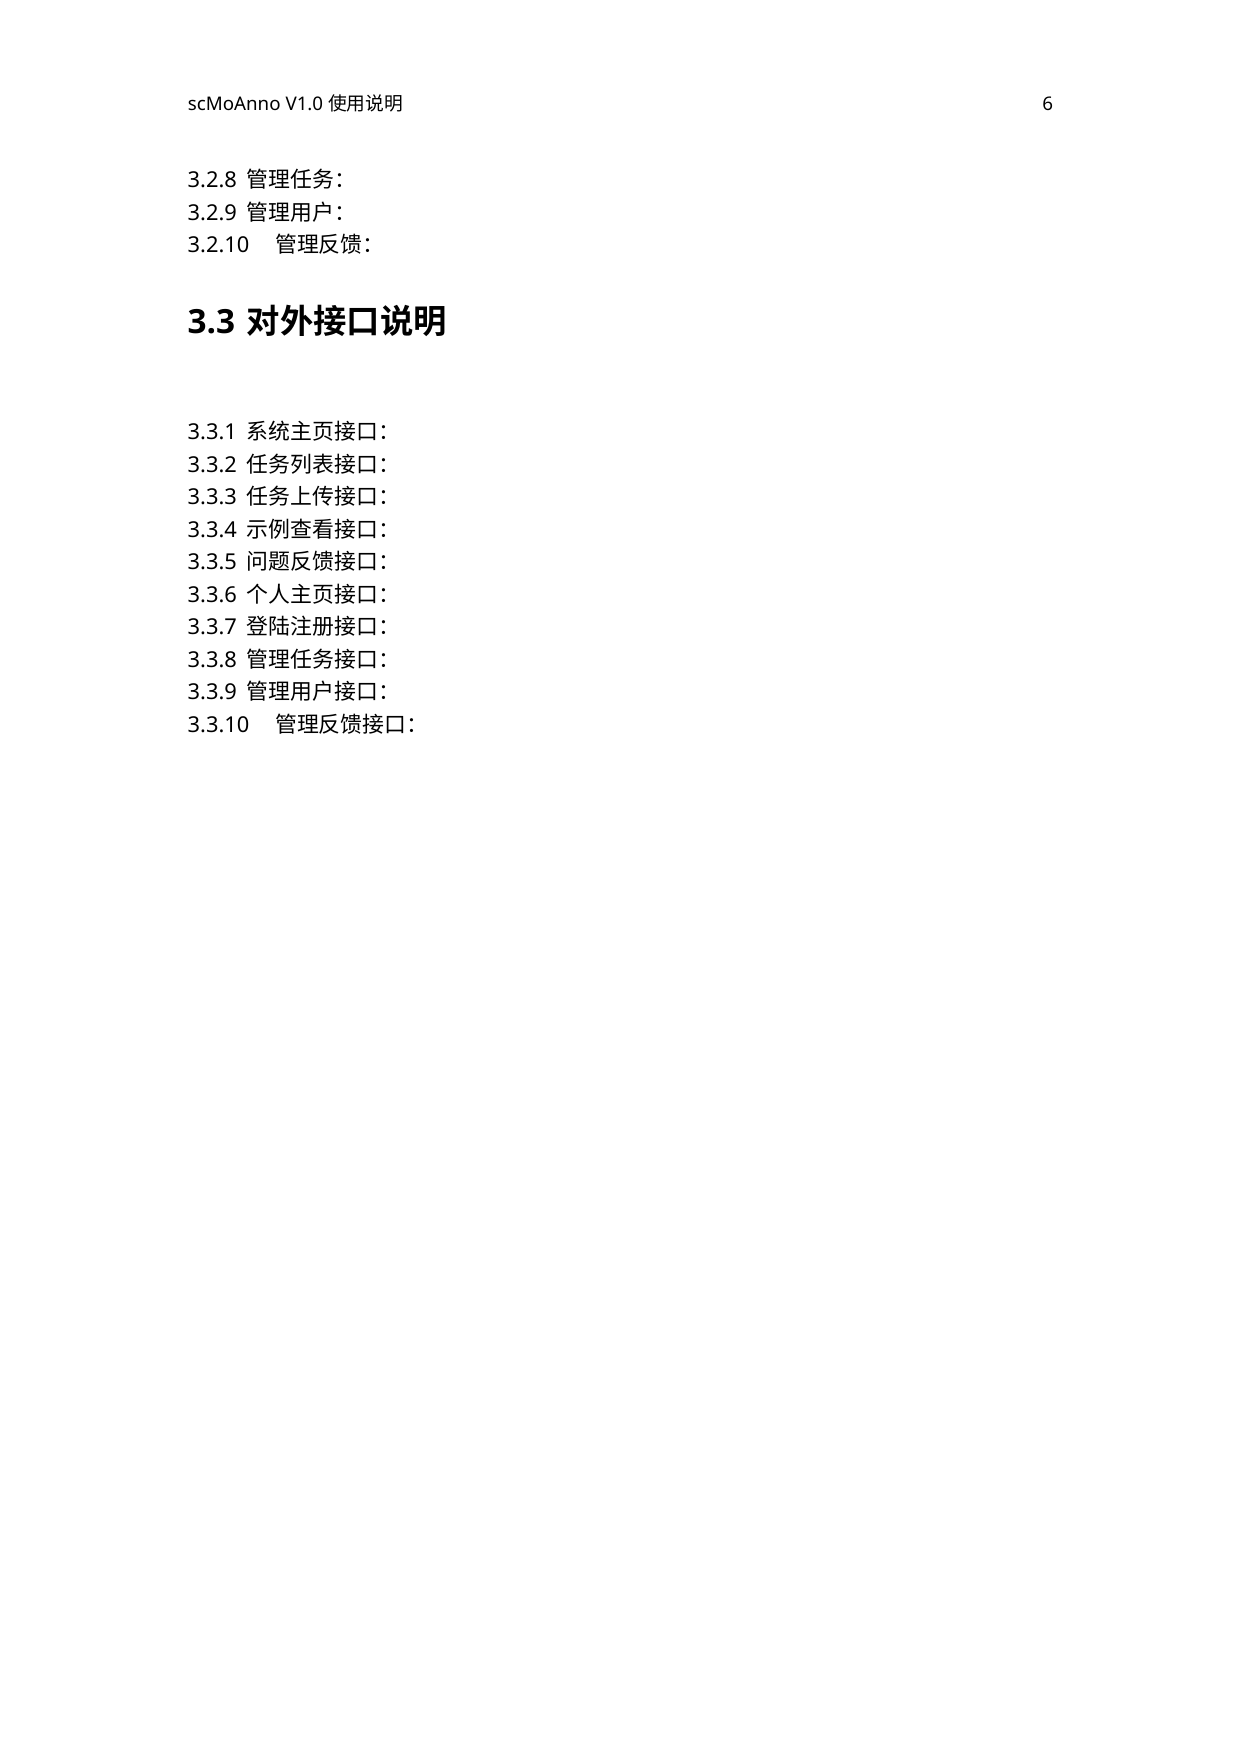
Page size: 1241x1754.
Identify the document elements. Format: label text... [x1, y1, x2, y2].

list 管理反馈： [187, 227, 1053, 259]
list 任务列表接口： [187, 446, 1053, 479]
list 管理用户接口： [187, 674, 1053, 706]
list 示例查看接口： [187, 511, 1053, 544]
list 管理反馈接口： [187, 706, 1053, 739]
list 问题反馈接口： [187, 544, 1053, 576]
list 管理任务： [187, 162, 1053, 194]
subtitle 对外接口说明 [187, 287, 1053, 352]
list 登陆注册接口： [187, 609, 1053, 641]
list 管理用户： [187, 194, 1053, 227]
list 管理任务接口： [187, 641, 1053, 674]
list 任务上传接口： [187, 479, 1053, 511]
list 系统主页接口： [187, 414, 1053, 446]
list 个人主页接口： [187, 576, 1053, 609]
